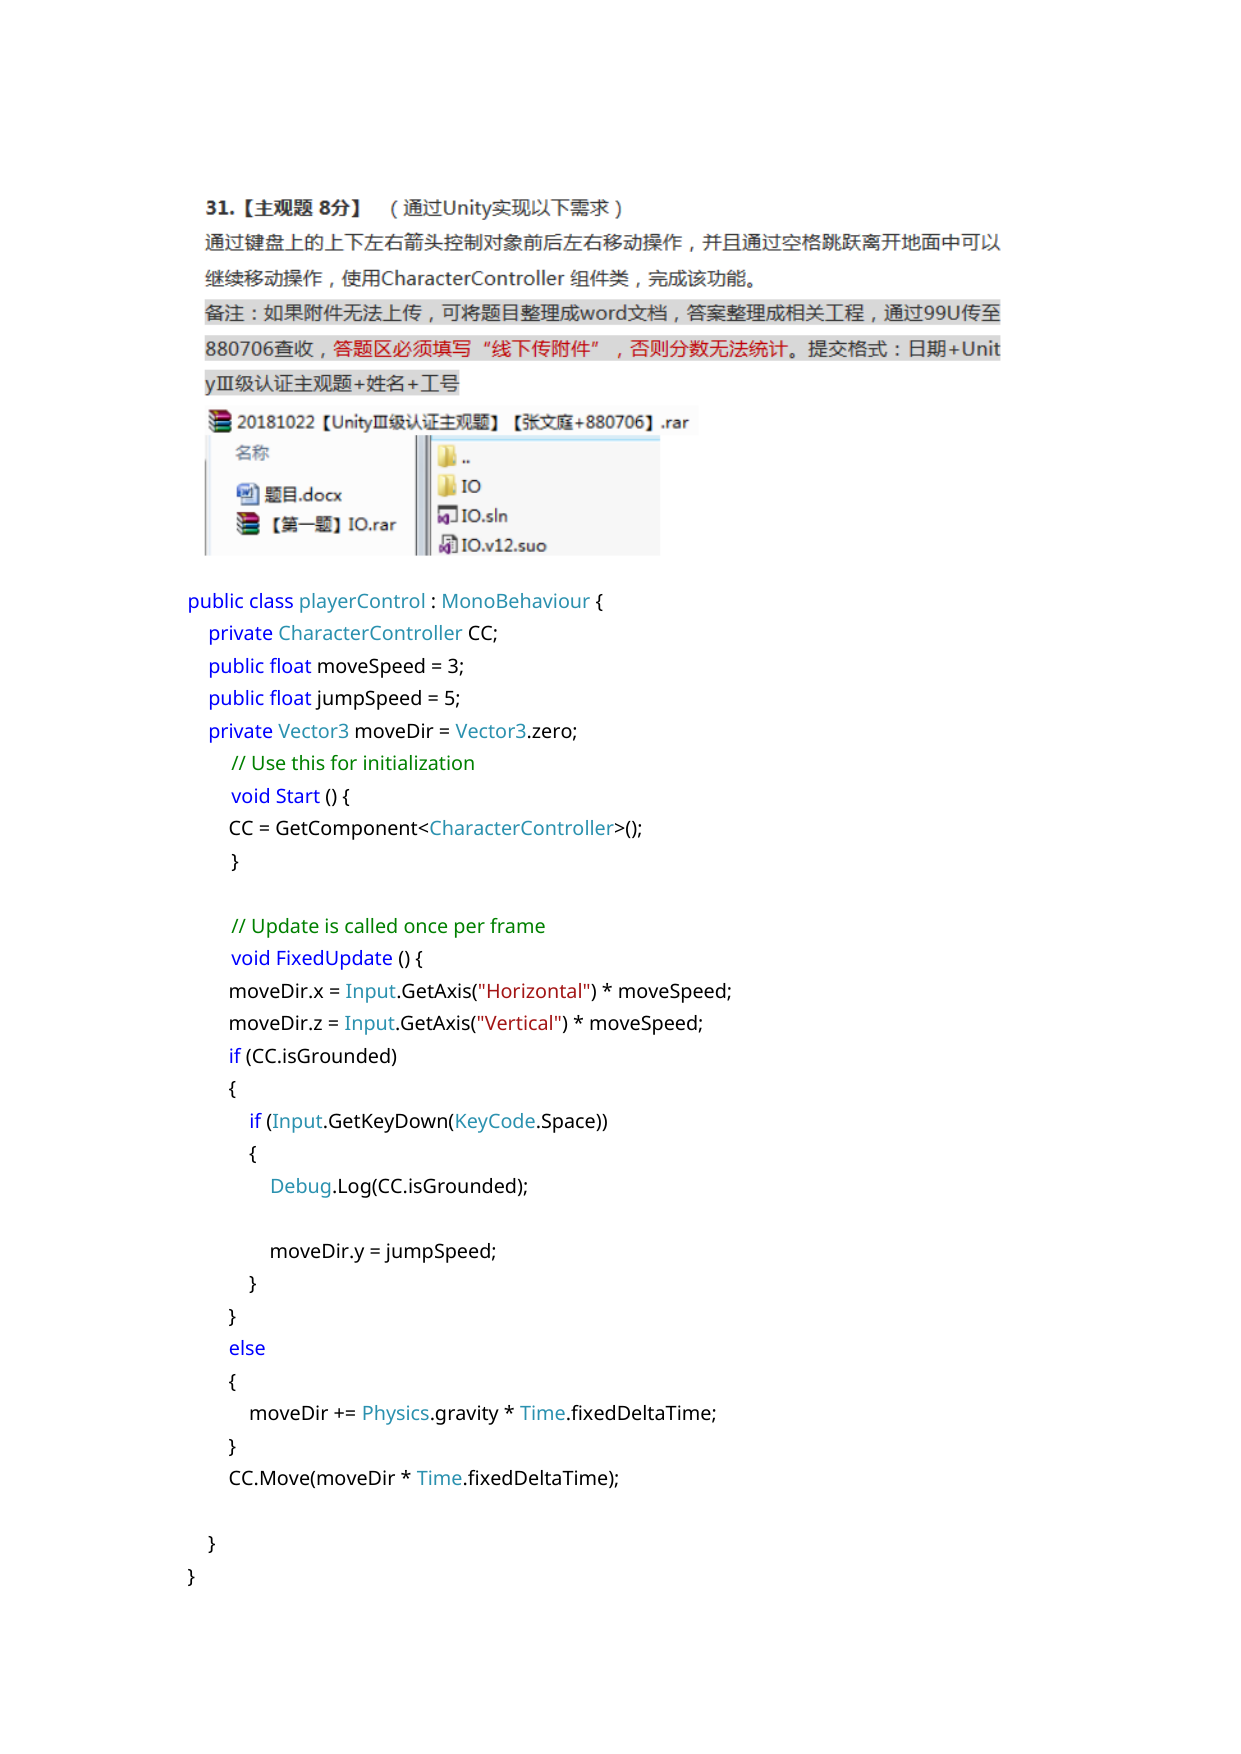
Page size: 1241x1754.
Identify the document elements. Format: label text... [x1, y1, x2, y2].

text } [187, 844, 1053, 877]
text private CharacterController CC; [187, 617, 1053, 649]
text moveDir.x = Input.GetAxis("Horizontal") * moveSpeed; [187, 974, 1053, 1007]
text } [187, 1299, 1053, 1332]
text { [187, 1137, 1053, 1169]
text { [187, 1072, 1053, 1104]
text if (CC.isGrounded) [187, 1039, 1053, 1072]
text public class playerControl : MonoBehaviour { [187, 584, 1053, 617]
text Debug.Log(CC.isGrounded); [187, 1169, 1053, 1202]
text void FixedUpdate () { [187, 942, 1053, 974]
text void Start () { [187, 779, 1053, 812]
text } [187, 1559, 1053, 1592]
text // Update is called once per frame [187, 909, 1053, 942]
text } [187, 1267, 1053, 1299]
text public float jumpSpeed = 5; [187, 682, 1053, 714]
text else [187, 1332, 1053, 1364]
text // Use this for initialization [187, 747, 1053, 779]
text public float moveSpeed = 3; [187, 649, 1053, 682]
text private Vector3 moveDir = Vector3.zero; [187, 714, 1053, 747]
text { [187, 1364, 1053, 1397]
text } [187, 1527, 1053, 1559]
text if (Input.GetKeyDown(KeyCode.Space)) [187, 1104, 1053, 1137]
text CC.Move(moveDir * Time.fixedDeltaTime); [187, 1462, 1053, 1494]
text } [187, 1429, 1053, 1462]
text CC = GetComponent<CharacterController>(); [187, 812, 1053, 844]
text moveDir += Physics.gravity * Time.fixedDeltaTime; [187, 1397, 1053, 1429]
text moveDir.z = Input.GetAxis("Vertical") * moveSpeed; [187, 1007, 1053, 1039]
picture [187, 162, 1053, 566]
text moveDir.y = jumpSpeed; [187, 1234, 1053, 1267]
